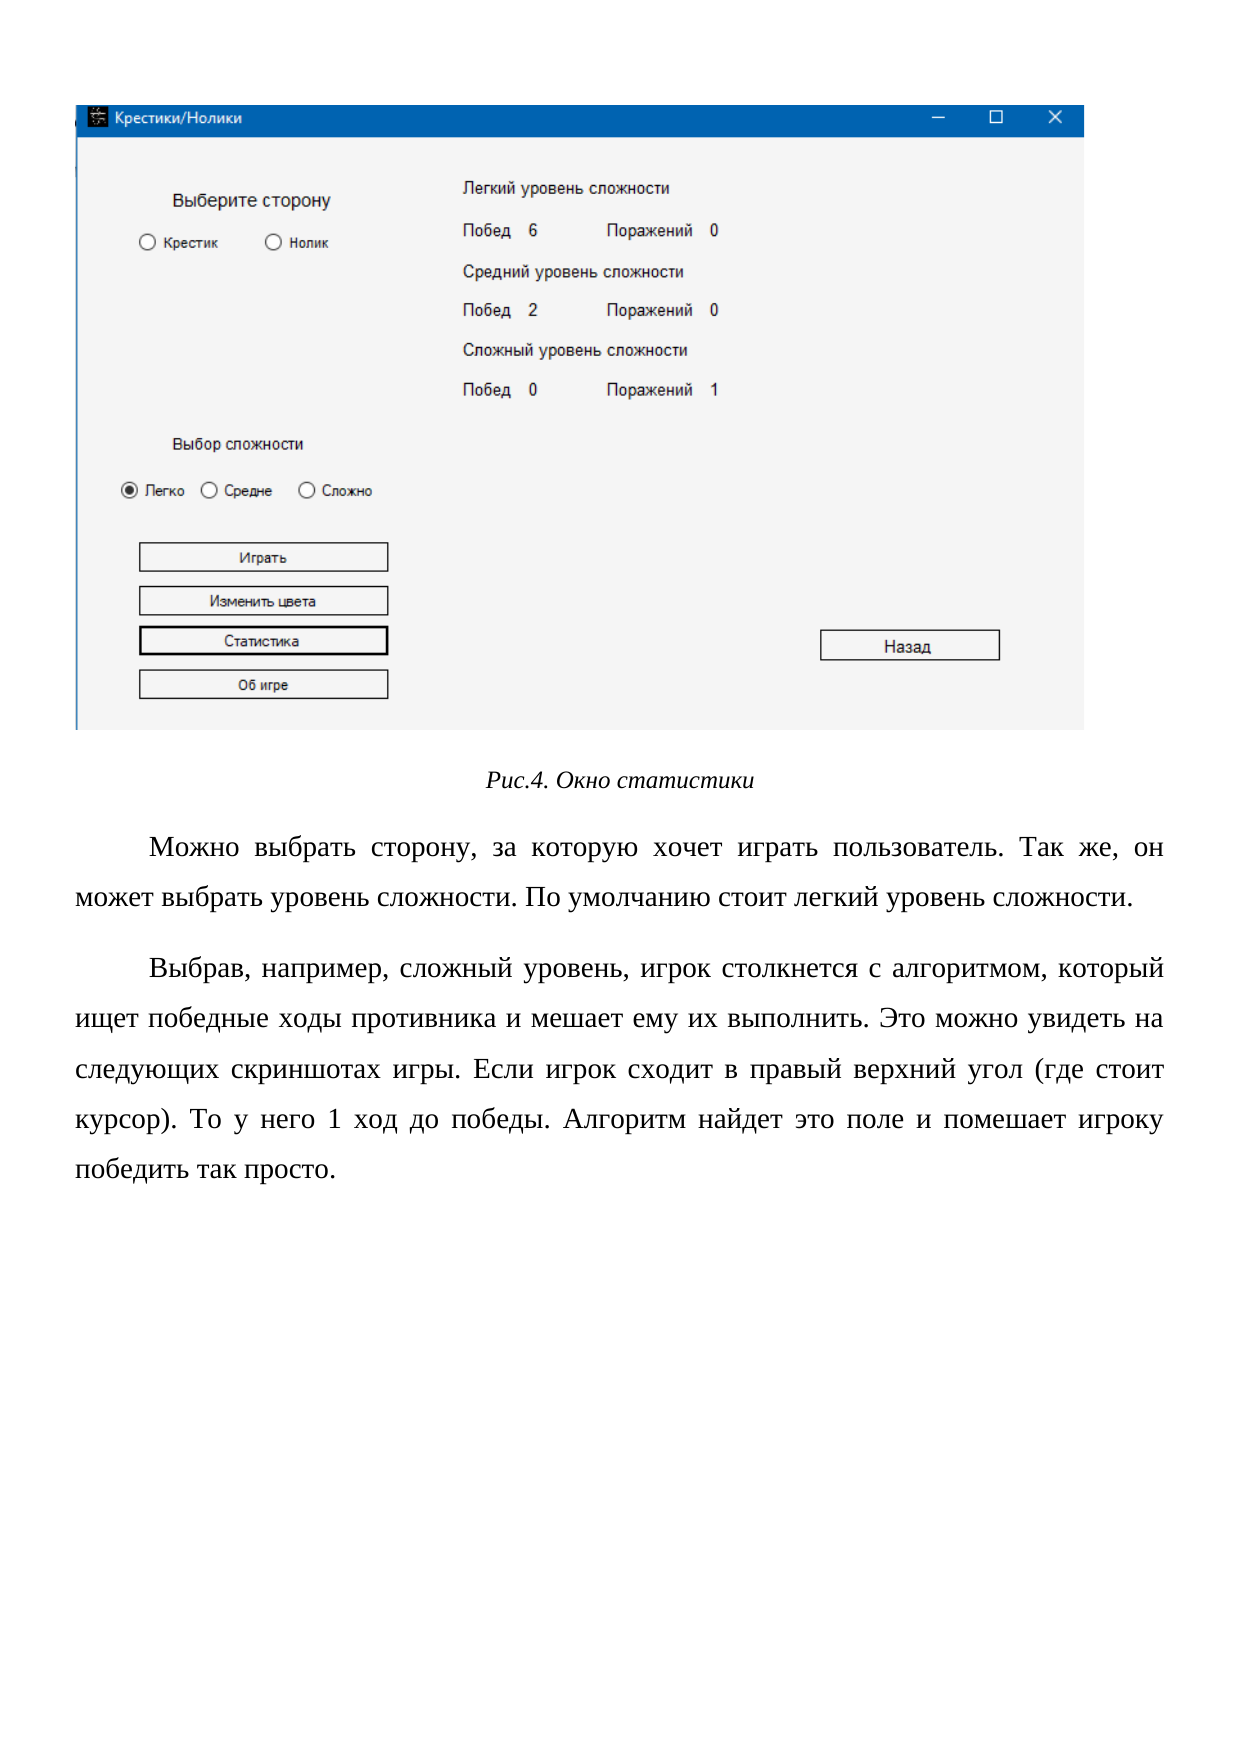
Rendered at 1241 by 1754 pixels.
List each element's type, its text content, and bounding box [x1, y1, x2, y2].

text Можно выбрать сторону, за которую хочет играть пользователь. Так же, он может выбрать уровень сложности. По умолчанию стоит легкий уровень сложности. [75, 829, 1165, 913]
text Выбрав, например, сложный уровень, игрок столкнется с алгоритмом, который ищет победные ходы противника и мешает ему их выполнить. Это можно увидеть на следующих скриншотах игры. Если игрок сходит в правый верхний угол (где стоит курсор). То у него 1 ход до победы. Алгоритм найдет это поле и помешает игроку победить так просто. [75, 950, 1165, 1185]
text Рис.4. Окно статистики [75, 765, 1165, 793]
picture [75, 105, 1085, 730]
